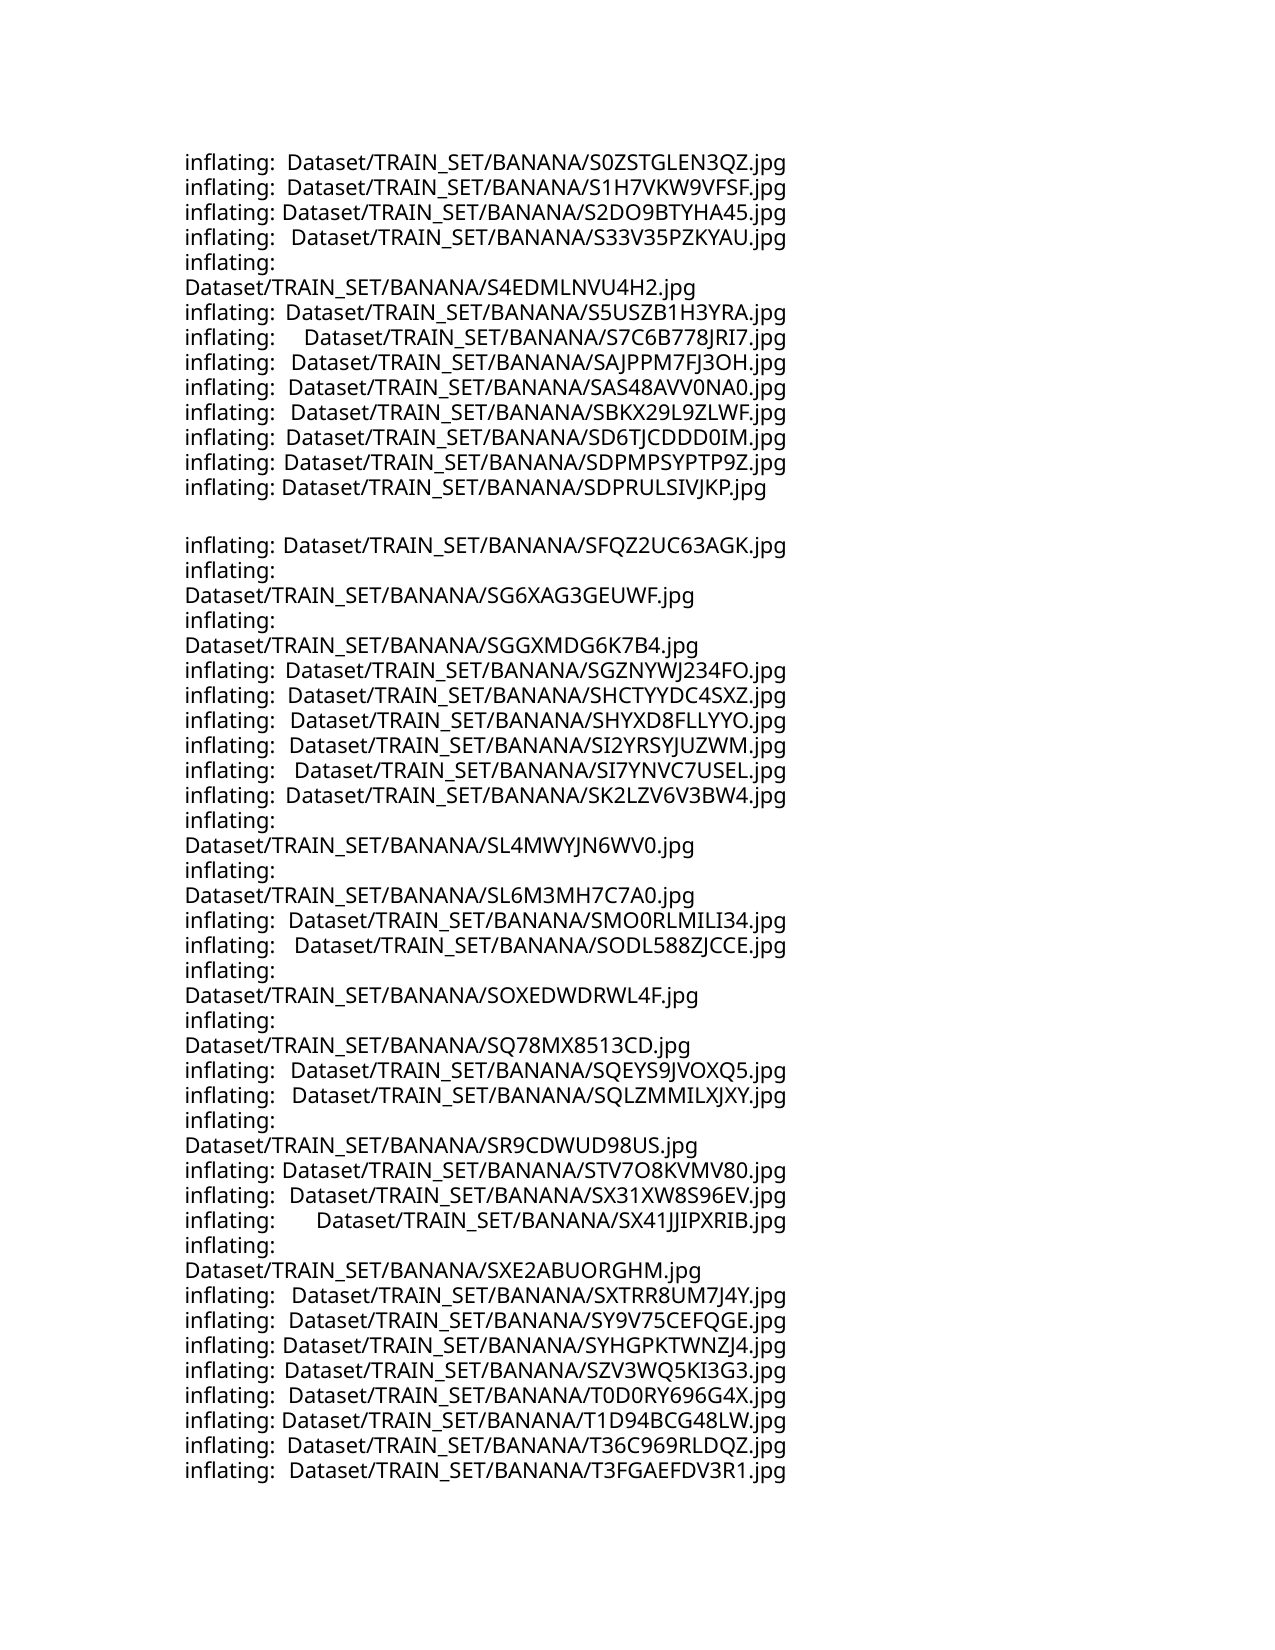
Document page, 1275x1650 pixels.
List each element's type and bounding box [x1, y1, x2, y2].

text [184, 533, 787, 1483]
text [184, 150, 787, 500]
